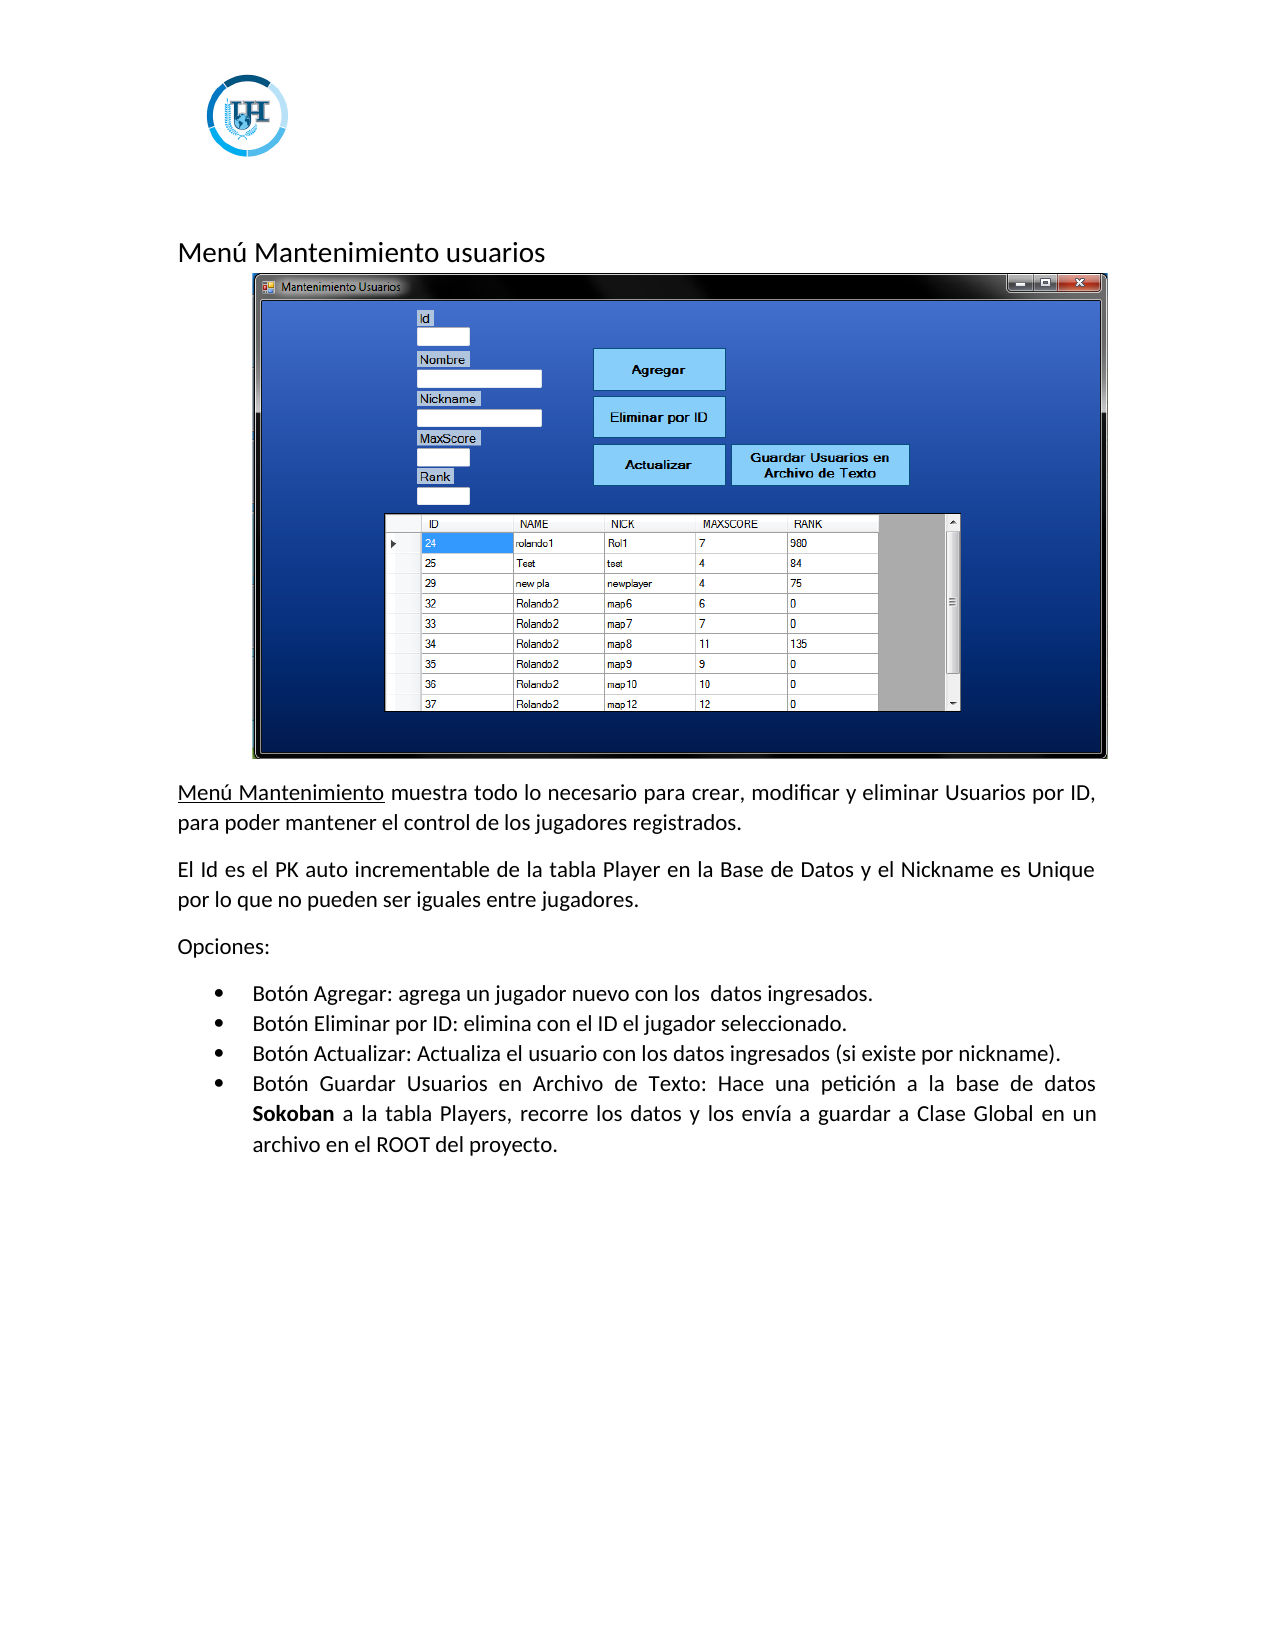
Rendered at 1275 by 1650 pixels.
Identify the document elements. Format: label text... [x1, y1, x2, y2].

list Botón Guardar Usuarios en Archivo de Texto: Hace una petición a la base de datos Sokoban a la tabla Players, recorre los datos y los envía a guardar a Clase Global en un archivo en el ROOT del proyecto. [215, 1069, 1098, 1158]
picture [252, 273, 1108, 759]
list Menú Mantenimiento usuarios [177, 234, 1098, 270]
text Opciones: [177, 932, 1098, 960]
list Botón Eliminar por ID: elimina con el ID el jugador seleccionado. [215, 1009, 1098, 1037]
list Botón Actualizar: Actualiza el usuario con los datos ingresados (si existe por nickname). [215, 1039, 1098, 1067]
picture [177, 73, 314, 158]
list Botón Agregar: agrega un jugador nuevo con los datos ingresados. [215, 979, 1098, 1007]
text El Id es el PK auto incrementable de la tabla Player en la Base de Datos y el Nickname es Unique por lo que no pueden ser iguales entre jugadores. [177, 855, 1098, 913]
text Menú Mantenimiento muestra todo lo necesario para crear, modificar y eliminar Usuarios por ID, para poder mantener el control de los jugadores registrados. [177, 778, 1098, 836]
